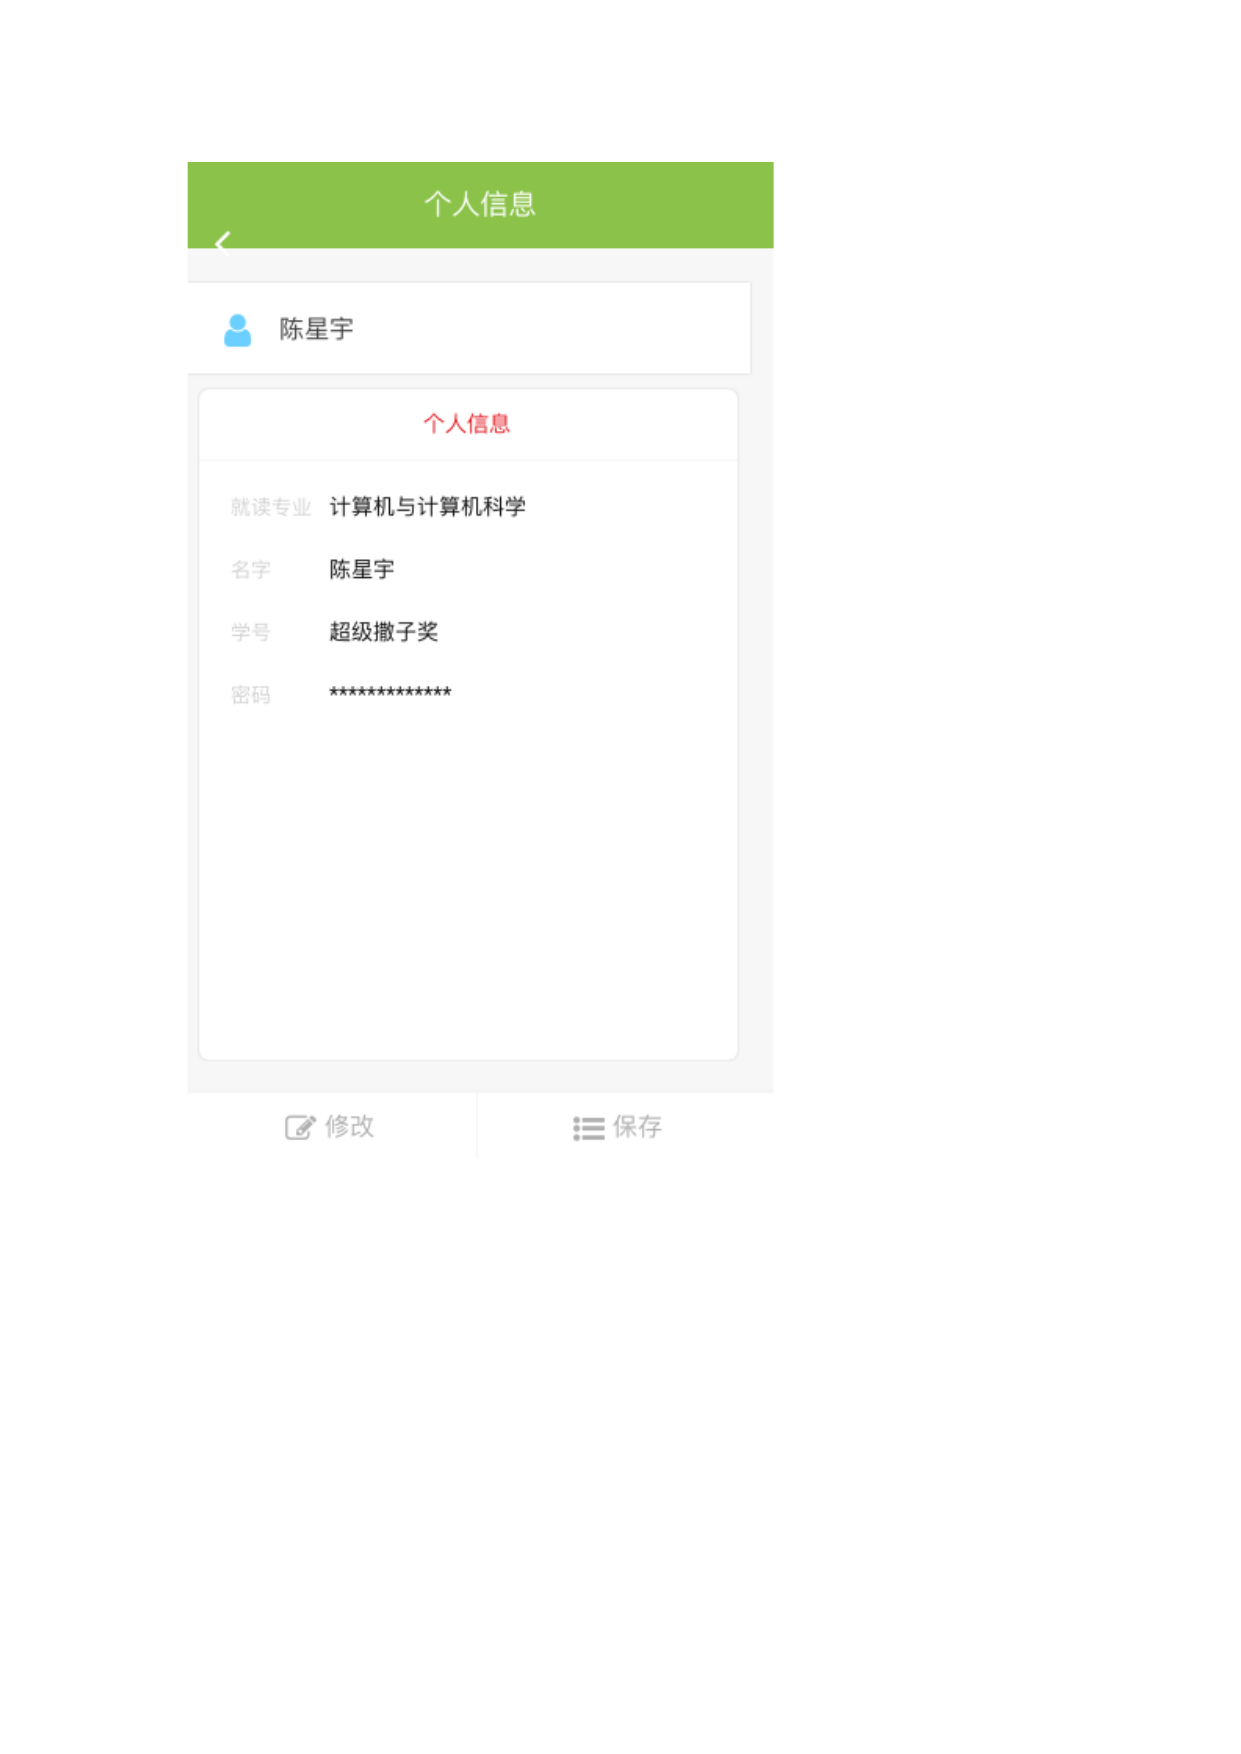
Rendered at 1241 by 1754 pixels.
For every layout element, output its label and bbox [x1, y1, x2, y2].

picture [187, 162, 774, 1162]
